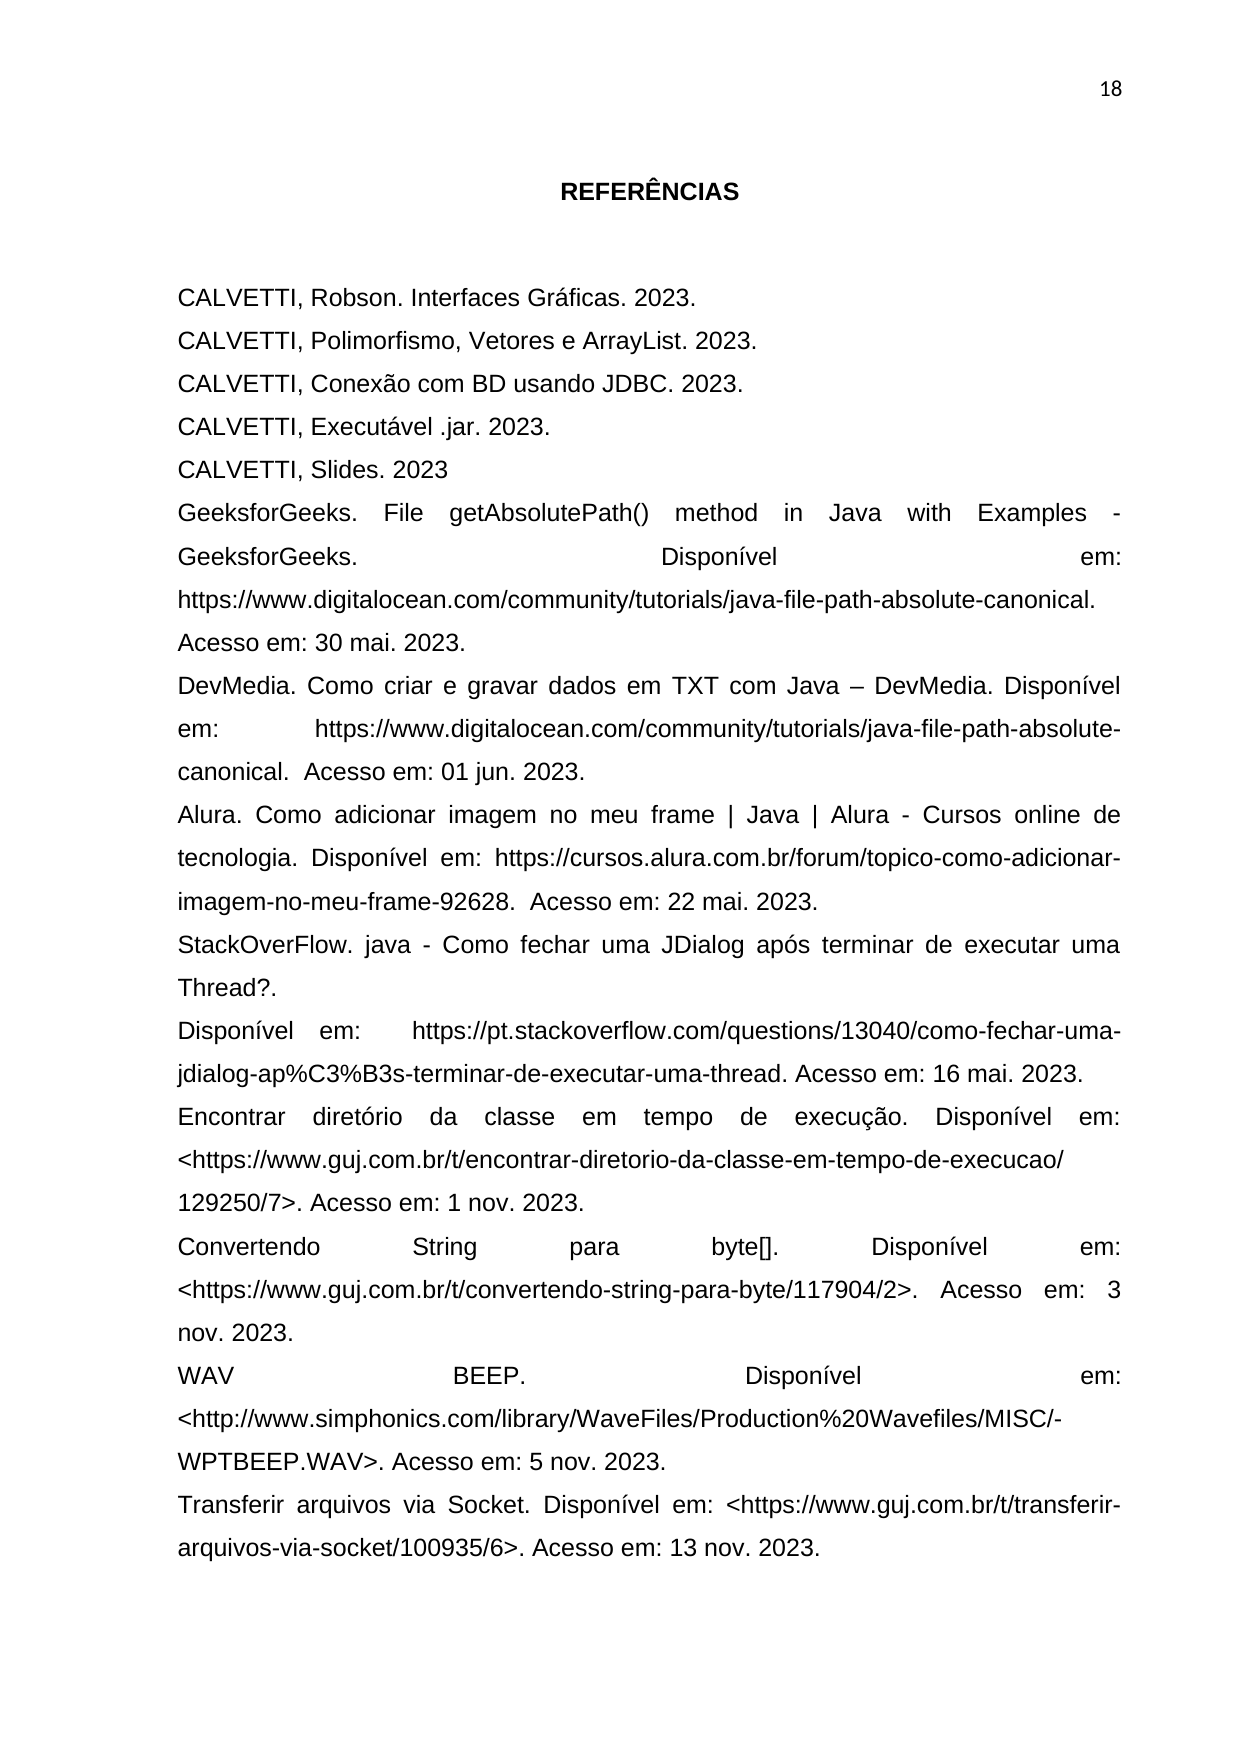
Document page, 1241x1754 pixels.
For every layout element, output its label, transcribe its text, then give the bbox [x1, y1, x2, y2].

text StackOverFlow. java - Como fechar uma JDialog após terminar de executar uma Thread?. [177, 930, 1122, 1002]
text GeeksforGeeks. File getAbsolutePath() method in Java with Examples - GeeksforGeeks. Disponível em: https://www.digitalocean.com/community/tutorials/java-file-path-absolute-canonical. Acesso em: 30 mai. 2023. [177, 498, 1122, 657]
subtitle REFERÊNCIAS [177, 177, 1122, 206]
text Transferir arquivos via Socket. Disponível em: <https://www.guj.com.br/t/transferir-arquivos-via-socket/100935/6>. Acesso em: 13 nov. 2023. [177, 1490, 1122, 1562]
text CALVETTI, Executável .jar. 2023. [177, 412, 1122, 441]
text CALVETTI, Slides. 2023 [177, 455, 1122, 484]
text CALVETTI, Robson. Interfaces Gráficas. 2023. [177, 283, 1122, 312]
text CALVETTI, Polimorfismo, Vetores e ArrayList. 2023. [177, 326, 1122, 355]
text DevMedia. Como criar e gravar dados em TXT com Java – DevMedia. Disponível em: https://www.digitalocean.com/community/tutorials/java-file-path-absolute-canonical. Acesso em: 01 jun. 2023. [177, 671, 1122, 786]
text WAV BEEP. Disponível em: <http://www.simphonics.com/library/WaveFiles/Production%20Wavefiles/MISC/-WPTBEEP.WAV>. Acesso em: 5 nov. 2023. [177, 1361, 1122, 1476]
text Alura. Como adicionar imagem no meu frame | Java | Alura - Cursos online de tecnologia. Disponível em: https://cursos.alura.com.br/forum/topico-como-adicionar-imagem-no-meu-frame-92628. Acesso em: 22 mai. 2023. [177, 800, 1122, 915]
text Encontrar diretório da classe em tempo de execução. Disponível em: <https://www.guj.com.br/t/encontrar-diretorio-da-classe-em-tempo-de-execucao/129250/7>. Acesso em: 1 nov. 2023. [177, 1102, 1122, 1217]
text CALVETTI, Conexão com BD usando JDBC. 2023. [177, 369, 1122, 398]
text Convertendo String para byte[]. Disponível em: <https://www.guj.com.br/t/convertendo-string-para-byte/117904/2>. Acesso em: 3 nov. 2023. [177, 1232, 1122, 1347]
text Disponível em: https://pt.stackoverflow.com/questions/13040/como-fechar-uma-jdialog-ap%C3%B3s-terminar-de-executar-uma-thread. Acesso em: 16 mai. 2023. [177, 1016, 1122, 1088]
